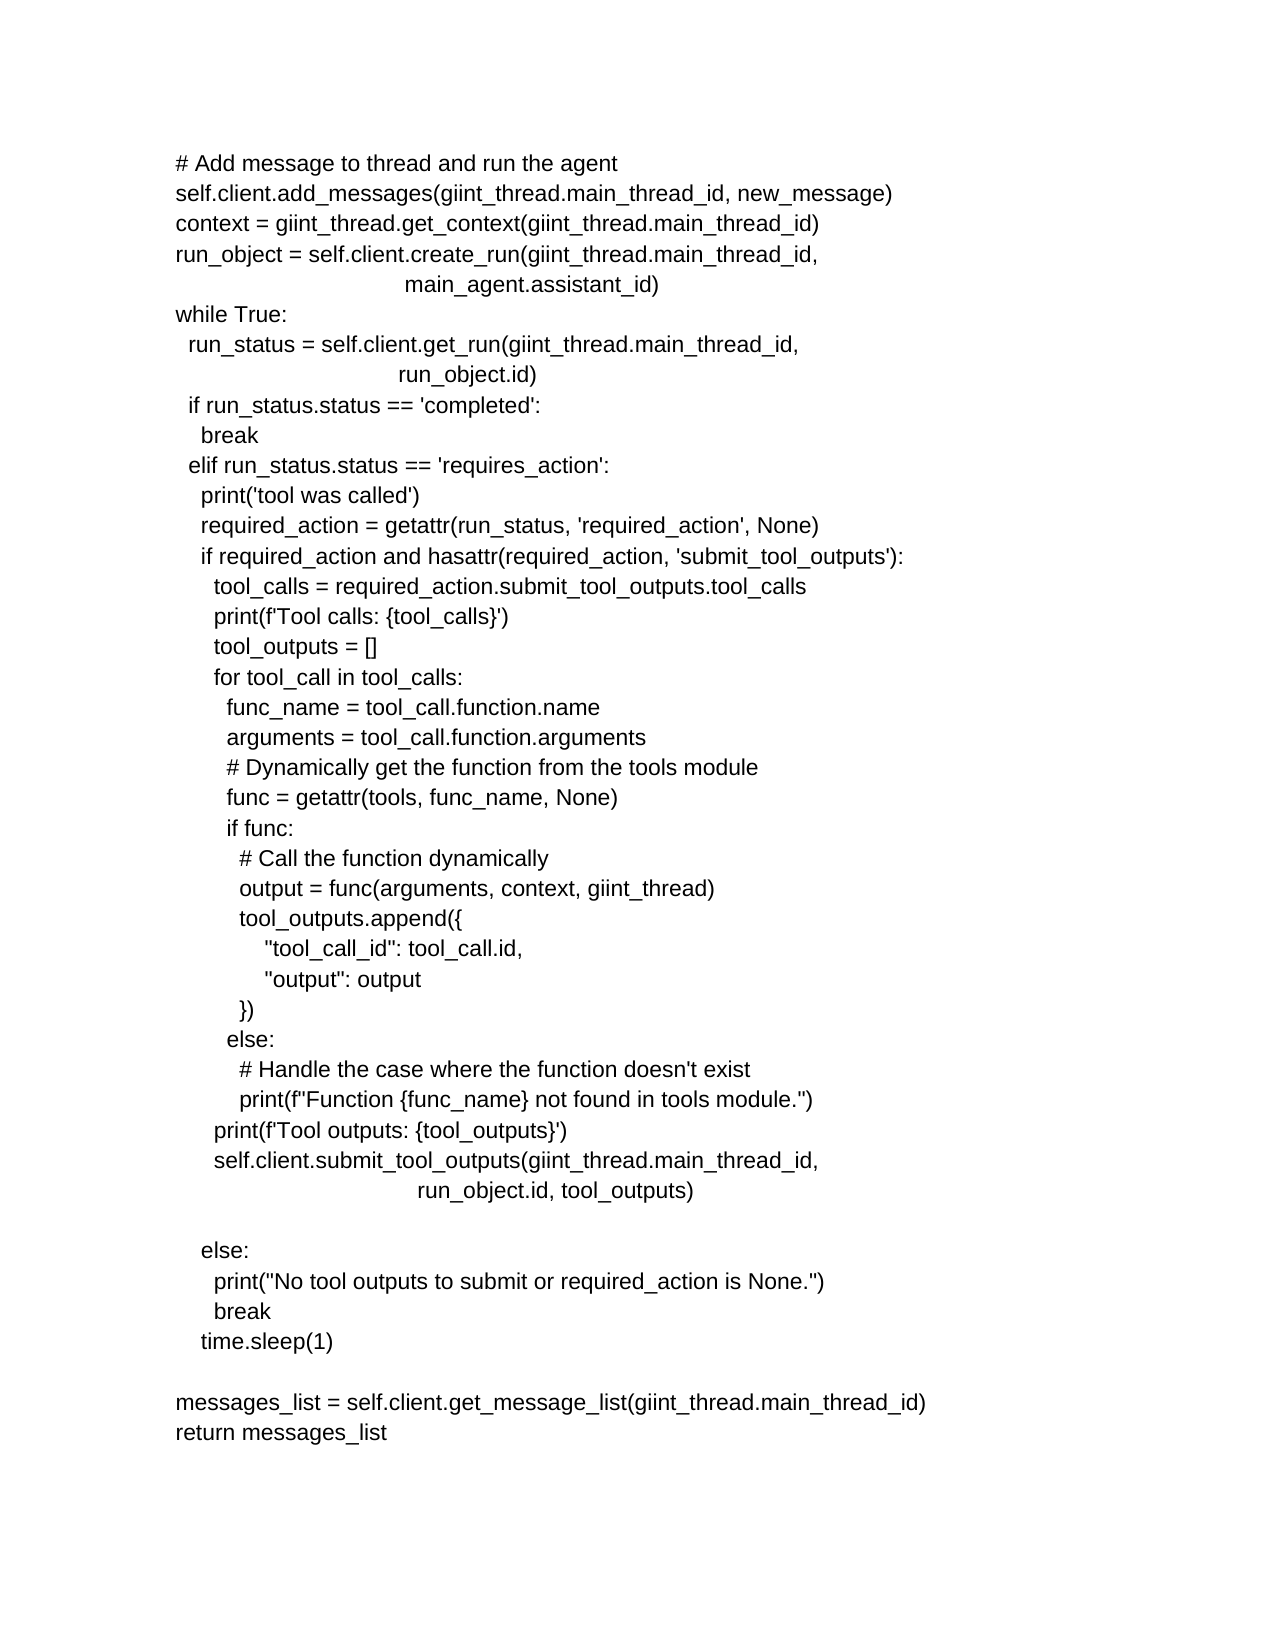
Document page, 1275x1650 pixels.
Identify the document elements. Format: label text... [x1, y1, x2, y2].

text print(f'Tool calls: {tool_calls}') [150, 603, 1125, 629]
text tool_calls = required_action.submit_tool_outputs.tool_calls [150, 573, 1125, 599]
text func = getattr(tools, func_name, None) [150, 784, 1125, 811]
text print(f'Tool outputs: {tool_outputs}') [150, 1117, 1125, 1143]
text print(f"Function {func_name} not found in tools module.") [150, 1086, 1125, 1113]
text run_object.id) [150, 361, 1125, 388]
text tool_outputs = [] [150, 633, 1125, 660]
text tool_outputs.append({ [150, 905, 1125, 932]
text print("No tool outputs to submit or required_action is None.") [150, 1268, 1125, 1294]
text # Dynamically get the function from the tools module [150, 754, 1125, 781]
text run_object = self.client.create_run(giint_thread.main_thread_id, [150, 241, 1125, 267]
text if run_status.status == 'completed': [150, 392, 1125, 418]
text # Handle the case where the function doesn't exist [150, 1056, 1125, 1083]
text # Add message to thread and run the agent [150, 150, 1125, 176]
text output = func(arguments, context, giint_thread) [150, 875, 1125, 901]
text else: [150, 1237, 1125, 1264]
text if func: [150, 814, 1125, 841]
text print('tool was called') [150, 482, 1125, 509]
text while True: [150, 301, 1125, 327]
text else: [150, 1026, 1125, 1052]
text func_name = tool_call.function.name [150, 694, 1125, 720]
text elif run_status.status == 'requires_action': [150, 452, 1125, 478]
text run_object.id, tool_outputs) [150, 1177, 1125, 1203]
text # Call the function dynamically [150, 845, 1125, 871]
text "tool_call_id": tool_call.id, [150, 935, 1125, 962]
text break [150, 1298, 1125, 1324]
text required_action = getattr(run_status, 'required_action', None) [150, 512, 1125, 539]
text }) [150, 996, 1125, 1022]
text context = giint_thread.get_context(giint_thread.main_thread_id) [150, 210, 1125, 237]
text run_status = self.client.get_run(giint_thread.main_thread_id, [150, 331, 1125, 358]
text self.client.add_messages(giint_thread.main_thread_id, new_message) [150, 180, 1125, 207]
text "output": output [150, 966, 1125, 992]
text break [150, 422, 1125, 448]
text main_agent.assistant_id) [150, 271, 1125, 297]
text if required_action and hasattr(required_action, 'submit_tool_outputs'): [150, 543, 1125, 569]
text return messages_list [150, 1419, 1125, 1445]
text time.sleep(1) [150, 1328, 1125, 1354]
text self.client.submit_tool_outputs(giint_thread.main_thread_id, [150, 1147, 1125, 1173]
text messages_list = self.client.get_message_list(giint_thread.main_thread_id) [150, 1388, 1125, 1415]
text arguments = tool_call.function.arguments [150, 724, 1125, 750]
text for tool_call in tool_calls: [150, 663, 1125, 690]
